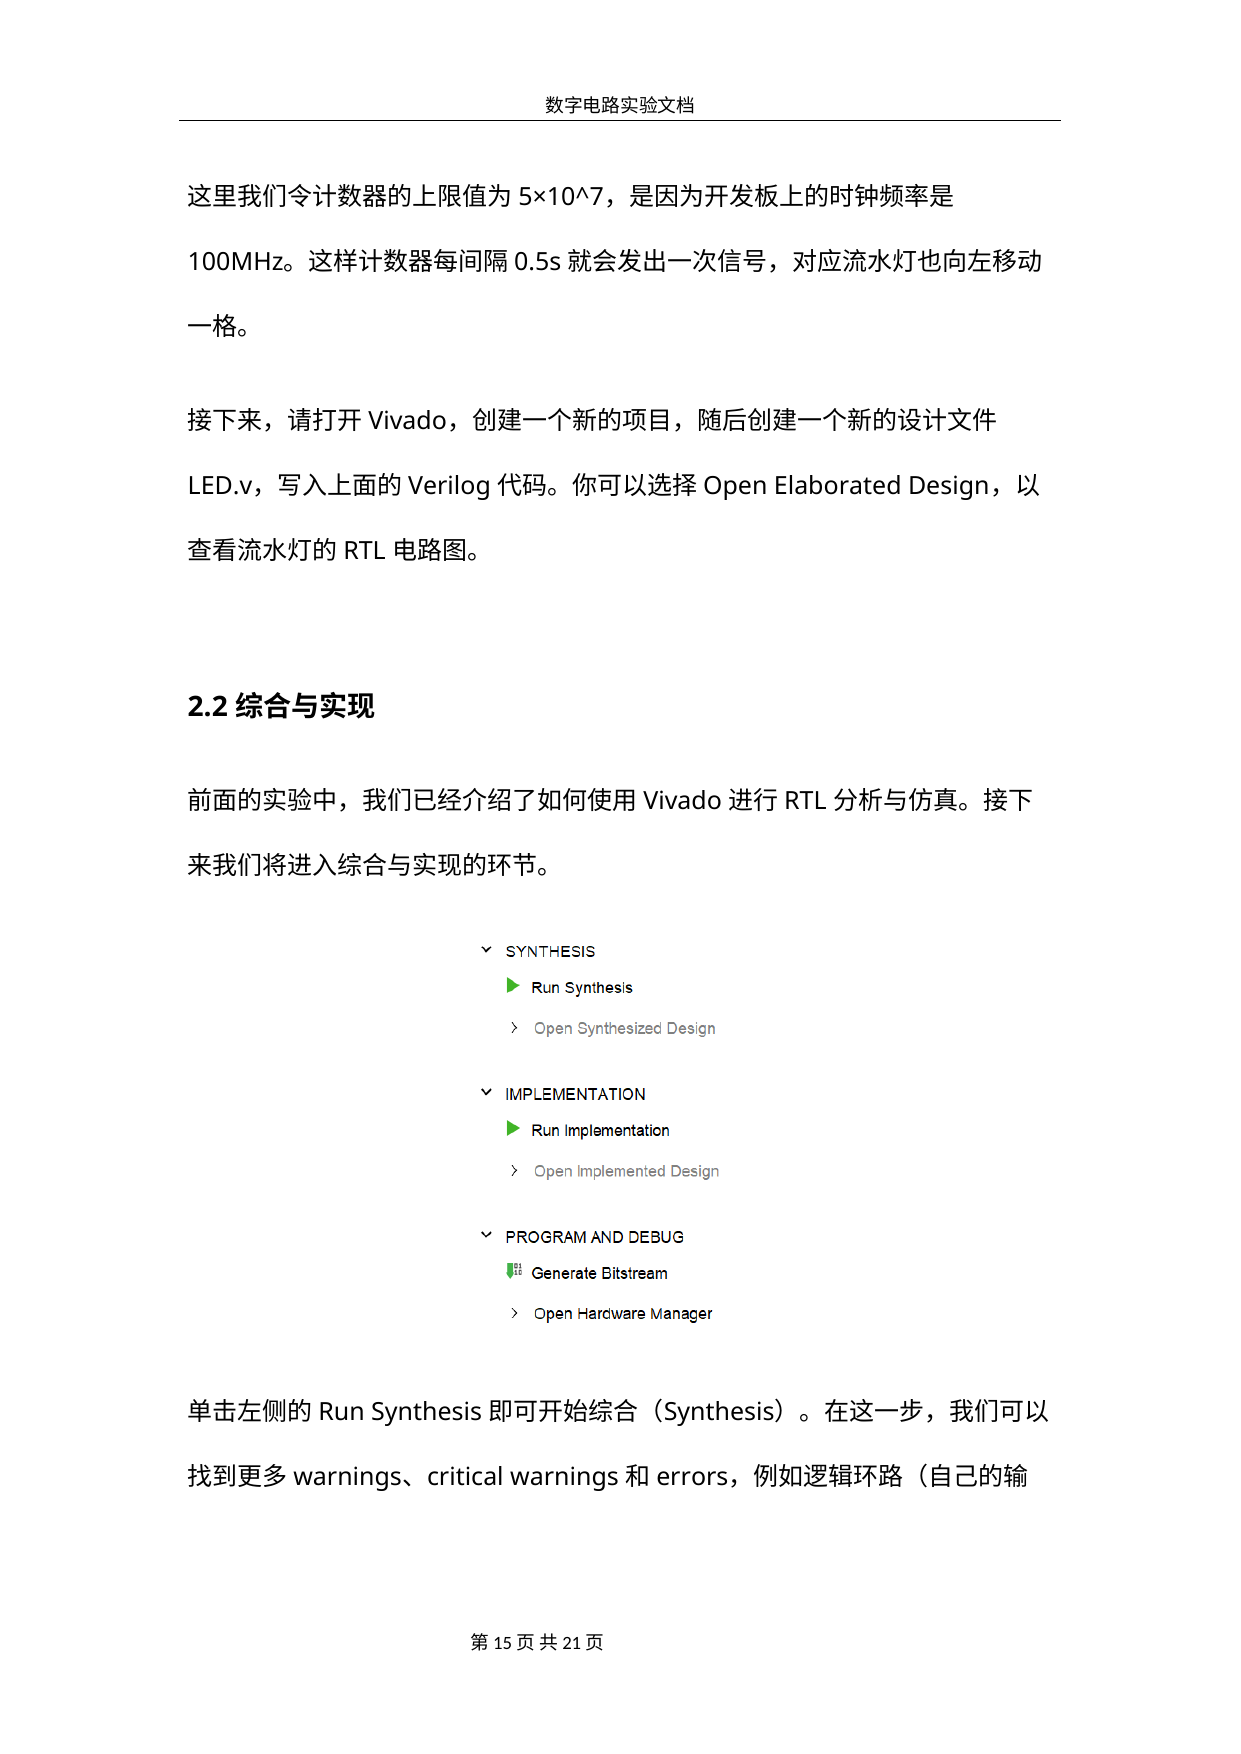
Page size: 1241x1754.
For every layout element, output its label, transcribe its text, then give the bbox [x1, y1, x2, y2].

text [187, 1377, 1053, 1507]
text 接下来，请打开 Vivado，创建一个新的项目，随后创建一个新的设计文件 LED.v，写入上面的 Verilog 代码。你可以选择 Open Elaborated Design，以查看流水灯的 RTL 电路图。 [187, 386, 1053, 581]
text 这里我们令计数器的上限值为 5×10^7，是因为开发板上的时钟频率是 100MHz。这样计数器每间隔 0.5s 就会发出一次信号，对应流水灯也向左移动一格。 [187, 162, 1053, 357]
subtitle 2.2 综合与实现 [187, 672, 1053, 737]
text 前面的实验中，我们已经介绍了如何使用 Vivado 进行 RTL 分析与仿真。接下来我们将进入综合与实现的环节。 [187, 766, 1053, 896]
picture [470, 925, 770, 1332]
